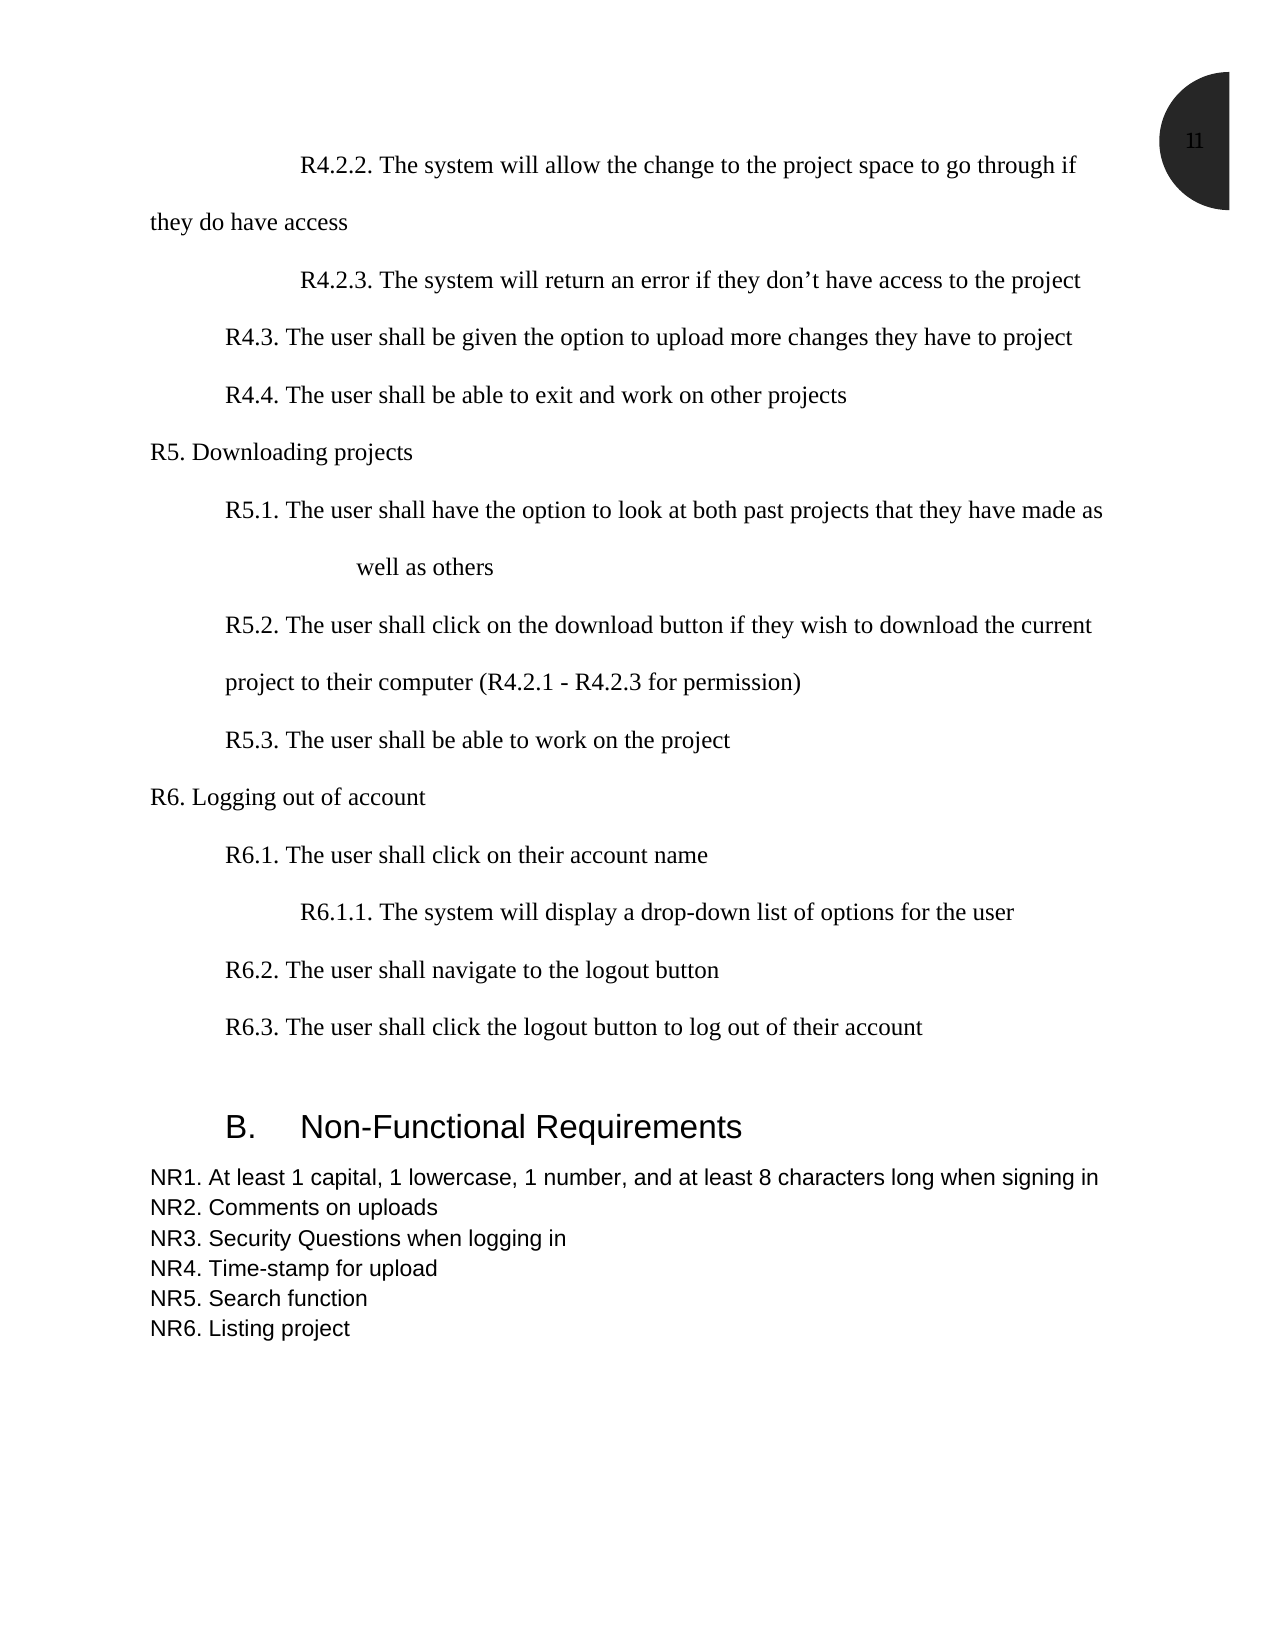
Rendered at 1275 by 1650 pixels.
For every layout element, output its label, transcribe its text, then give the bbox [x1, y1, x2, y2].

text R5.2. The user shall click on the download button if they wish to download the current project to their computer (R4.2.1 - R4.2.3 for permission) [150, 610, 1125, 696]
text R4.2.3. The system will return an error if they don’t have access to the project [150, 265, 1125, 294]
text R6.2. The user shall navigate to the logout button [150, 955, 1125, 984]
text R4.3. The user shall be given the option to upload more changes they have to project [150, 322, 1125, 351]
text NR1. At least 1 capital, 1 lowercase, 1 number, and at least 8 characters long when signing in [150, 1164, 1125, 1191]
text NR2. Comments on uploads [150, 1194, 1125, 1221]
text R6.1.1. The system will display a drop-down list of options for the user [150, 897, 1125, 926]
subtitle Non-Functional Requirements [225, 1107, 1125, 1146]
text NR5. Search function [150, 1285, 1125, 1311]
text NR3. Security Questions when logging in [150, 1224, 1125, 1251]
text R4.4. The user shall be able to exit and work on other projects [150, 380, 1125, 409]
text NR4. Time-stamp for upload [150, 1255, 1125, 1281]
text R5.3. The user shall be able to work on the project [150, 725, 1125, 754]
text R5. Downloading projects [150, 437, 1125, 466]
text R4.2.2. The system will allow the change to the project space to go through if they do have access [150, 150, 1125, 236]
text R5.1. The user shall have the option to look at both past projects that they have made as well as others [150, 495, 1125, 581]
text R6.3. The user shall click the logout button to log out of their account [225, 1012, 1125, 1041]
text NR6. Listing project [150, 1315, 1125, 1342]
text R6. Logging out of account [150, 782, 1125, 811]
text R6.1. The user shall click on their account name [150, 840, 1125, 869]
